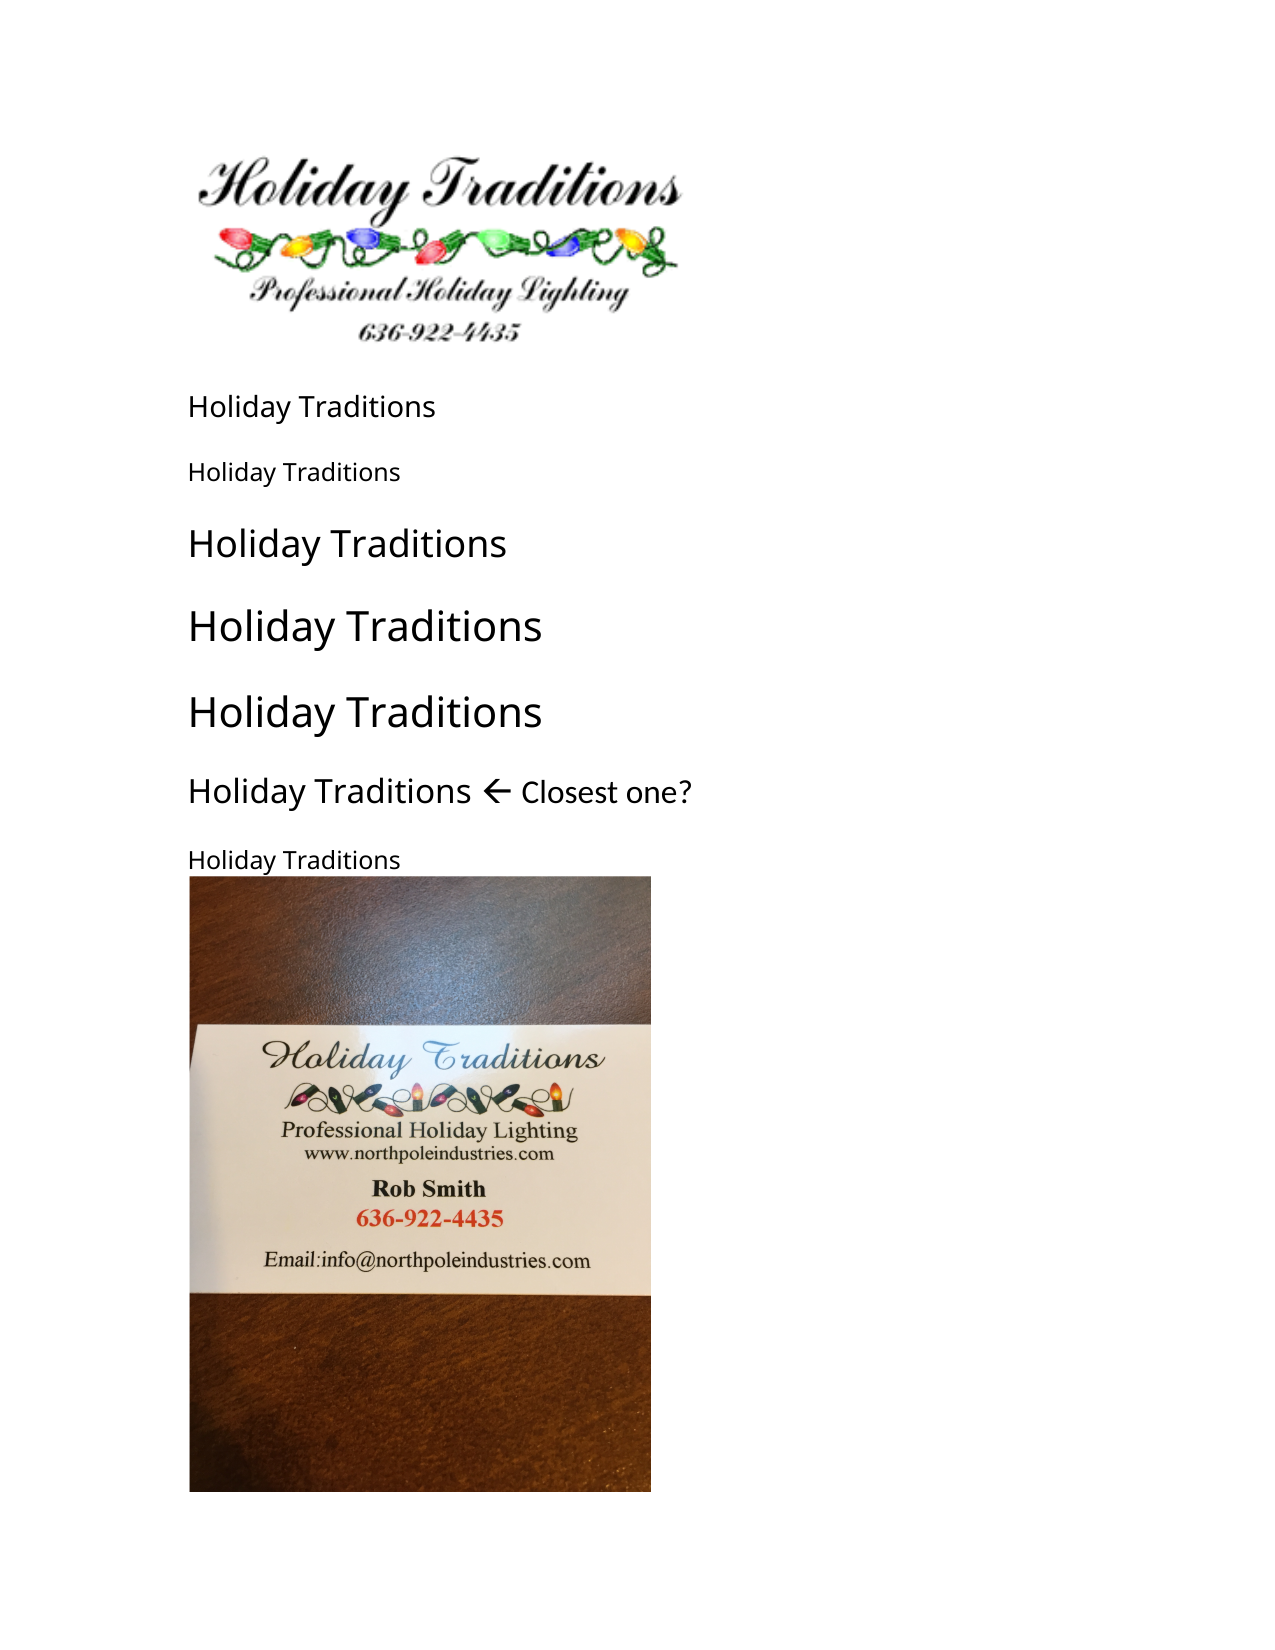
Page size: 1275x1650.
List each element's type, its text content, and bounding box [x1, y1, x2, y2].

text Holiday Traditions Closest one? [187, 768, 1087, 814]
text Holiday Traditions [187, 517, 1087, 568]
picture [187, 150, 694, 347]
text Holiday Traditions [187, 597, 1087, 654]
text Holiday Traditions [187, 386, 1087, 426]
picture [190, 877, 651, 1491]
text Holiday Traditions [187, 683, 1087, 739]
text Holiday Traditions [187, 454, 1087, 489]
text Holiday Traditions [187, 842, 1087, 876]
